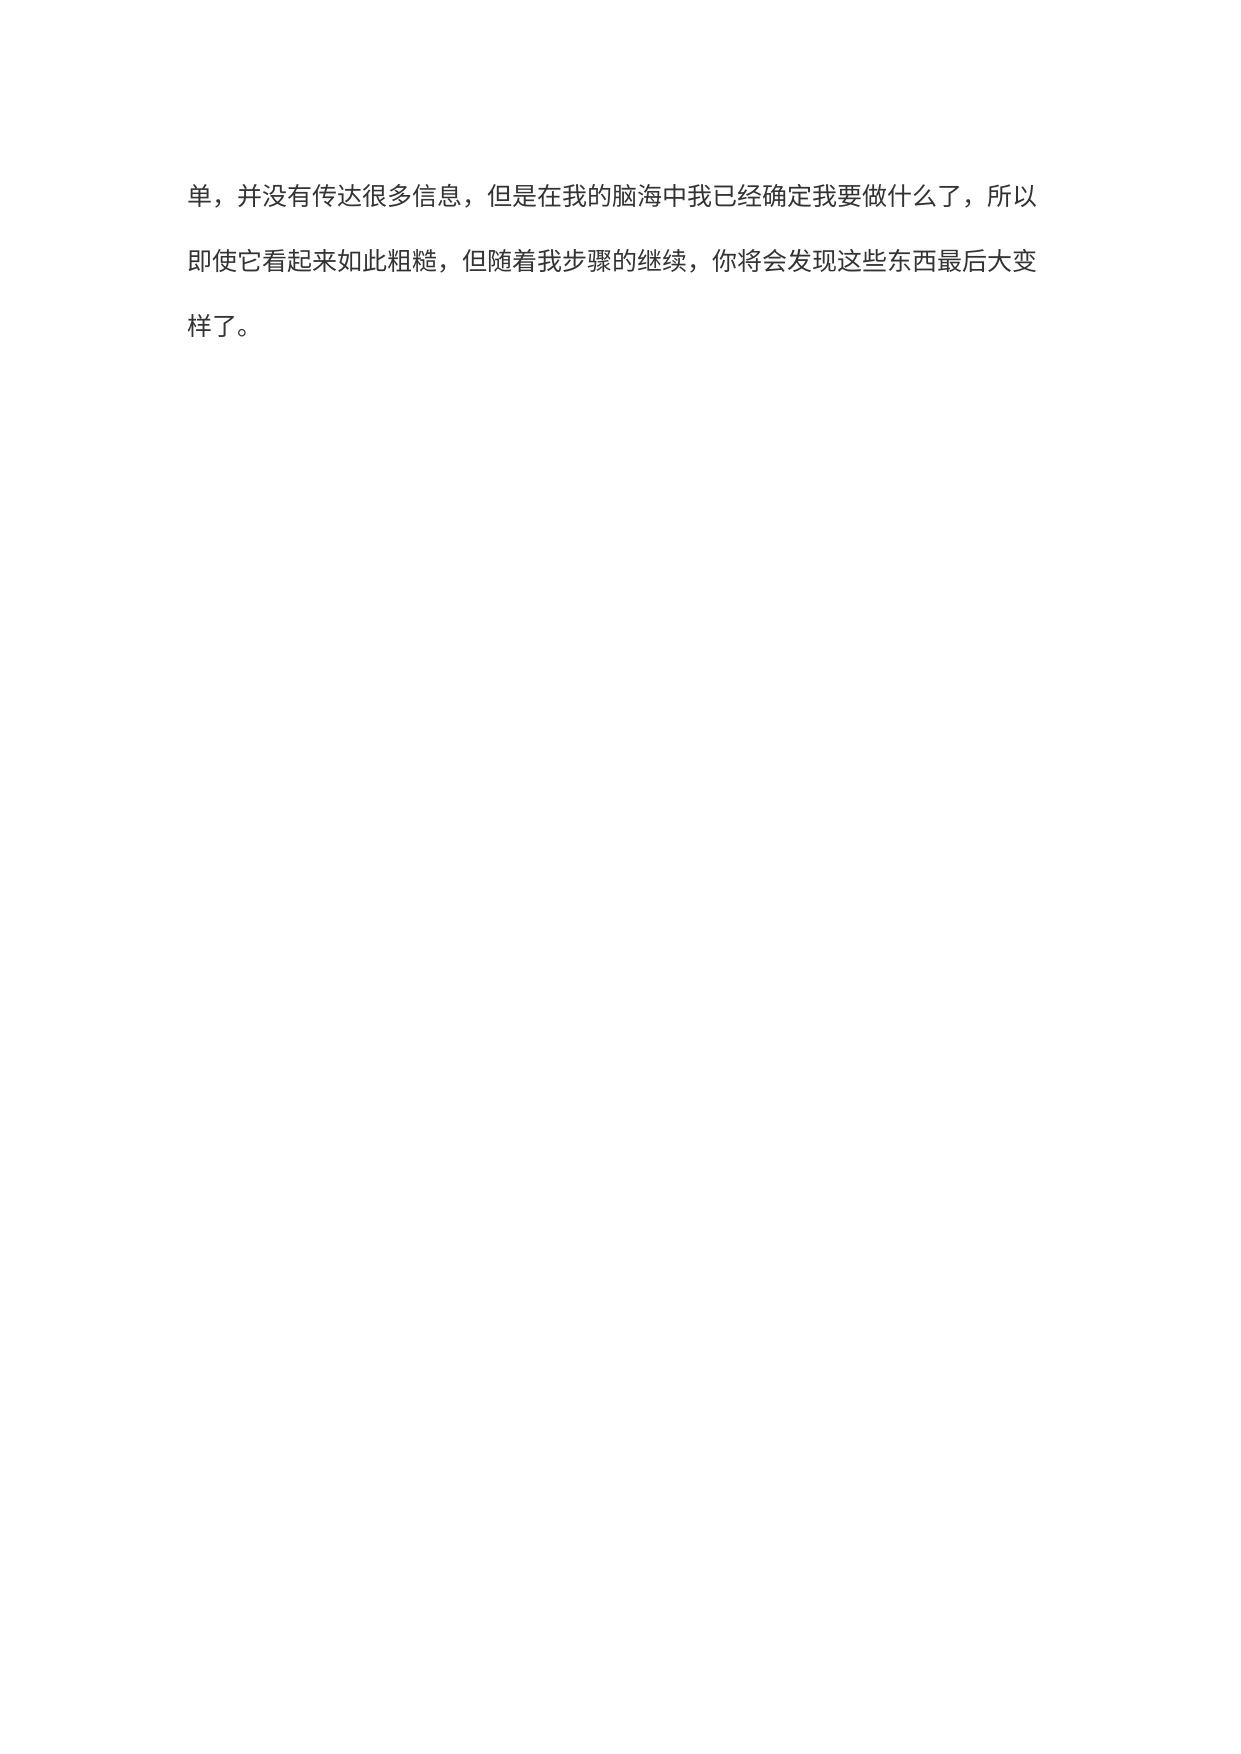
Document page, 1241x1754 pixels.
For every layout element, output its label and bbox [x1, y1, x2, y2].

text [187, 162, 1053, 357]
